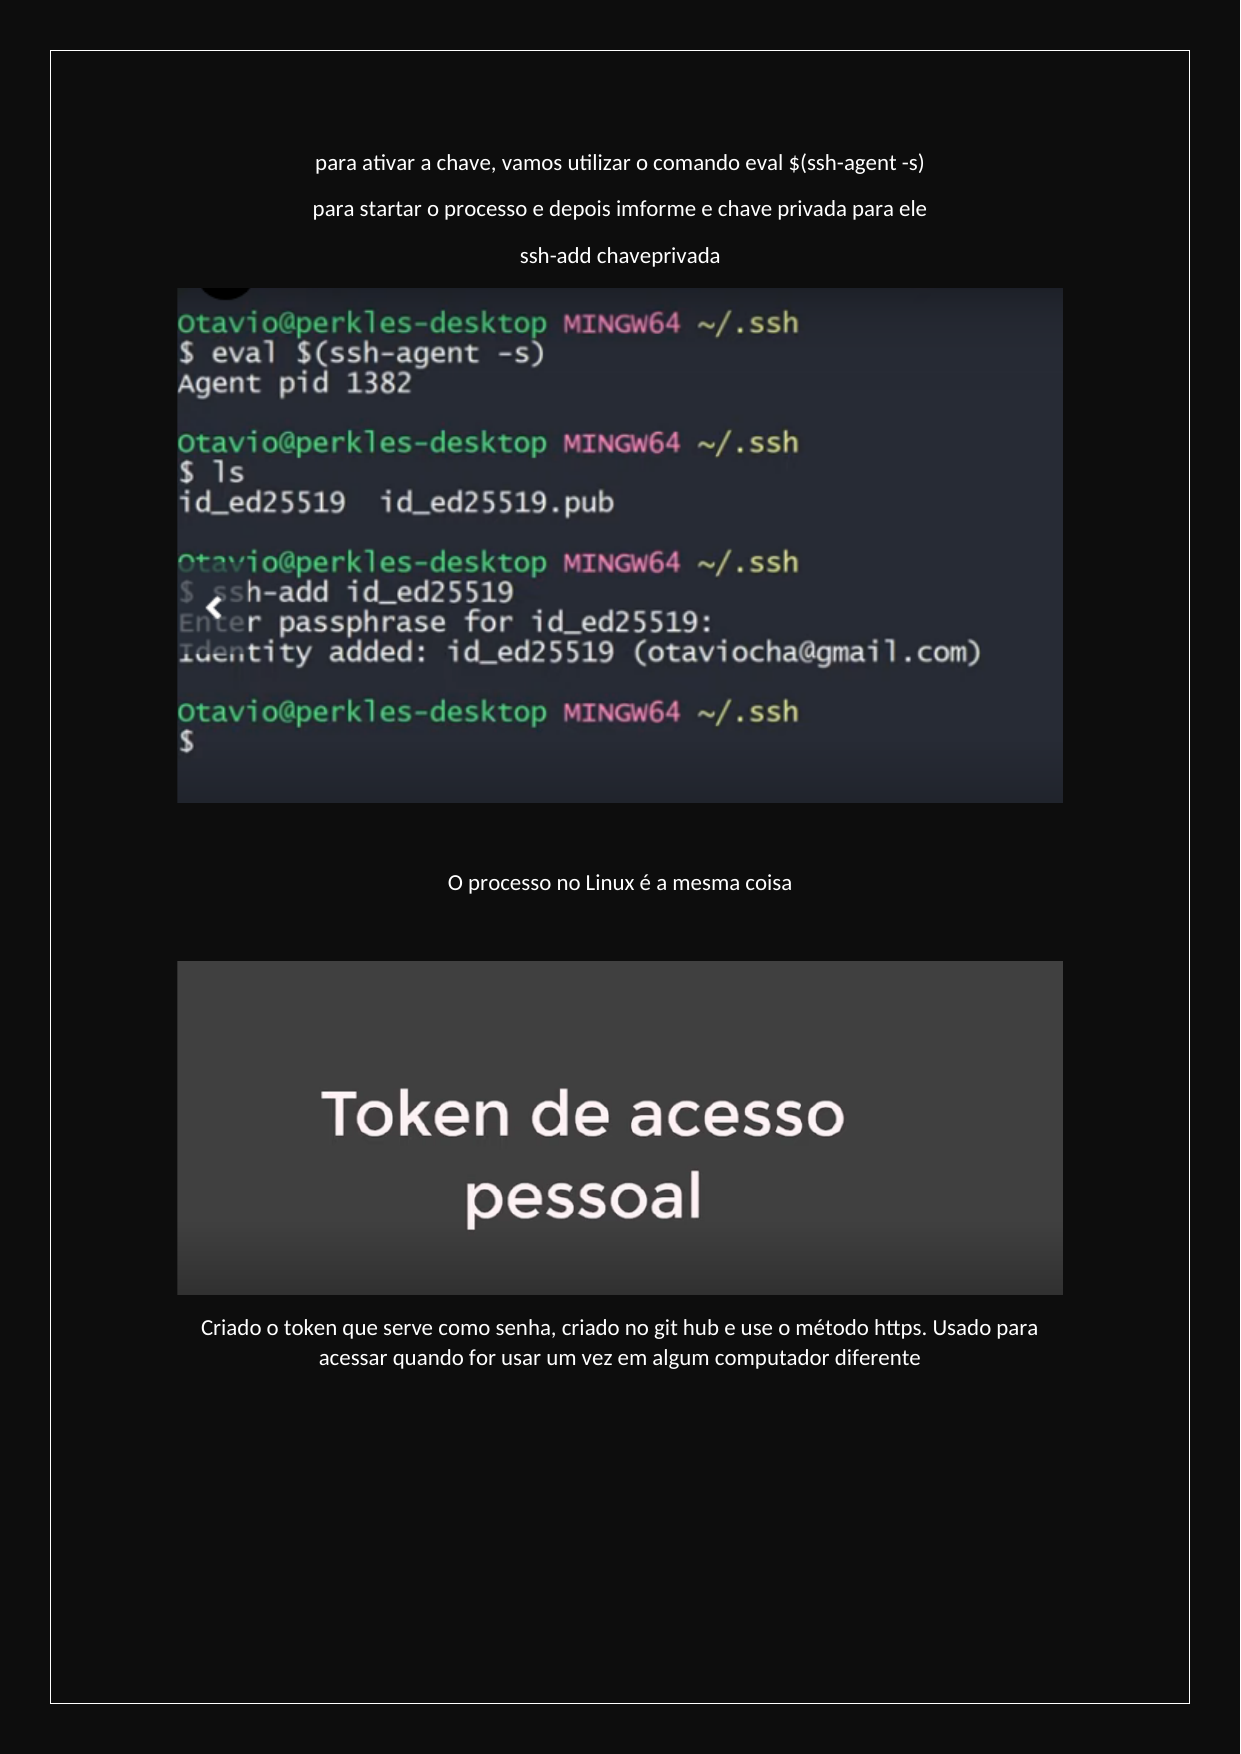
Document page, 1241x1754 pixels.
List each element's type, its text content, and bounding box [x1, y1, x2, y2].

text O processo no Linux é a mesma coisa [177, 868, 1063, 896]
picture [177, 288, 1063, 803]
text ssh-add chaveprivada [177, 241, 1063, 269]
text para ativar a chave, vamos utilizar o comando eval $(ssh-agent -s) [177, 148, 1063, 176]
text para startar o processo e depois imforme e chave privada para ele [177, 194, 1063, 222]
picture [177, 961, 1063, 1295]
text Criado o token que serve como senha, criado no git hub e use o método https. Usado para acessar quando for usar um vez em algum computador diferente [177, 1313, 1063, 1372]
